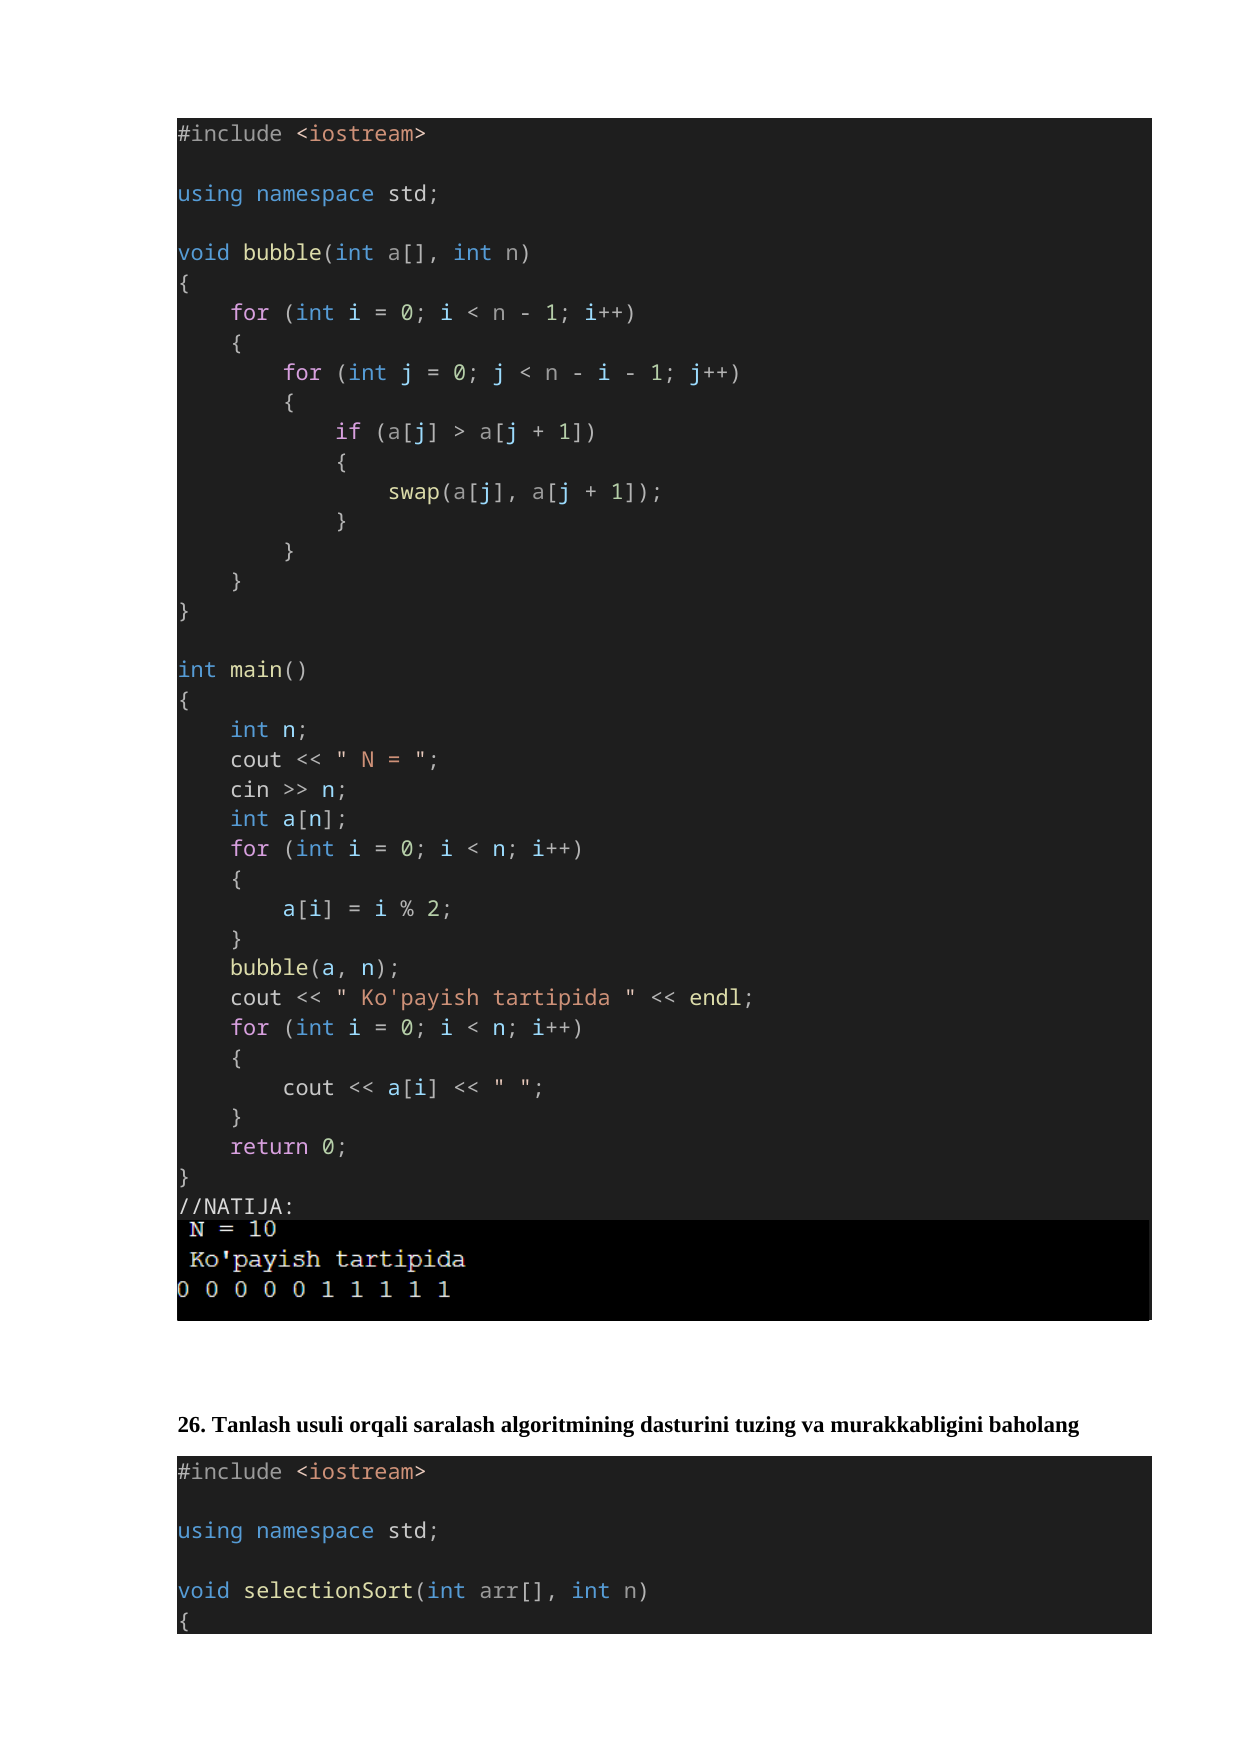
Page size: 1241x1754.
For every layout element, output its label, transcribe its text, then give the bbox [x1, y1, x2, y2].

text void bubble(int a[], int n) [177, 237, 1152, 267]
text //NATIJA: [177, 1191, 1152, 1220]
text { [177, 1605, 1152, 1634]
text } [177, 595, 1152, 624]
picture [177, 1220, 1150, 1321]
text using namespace std; [177, 178, 1152, 207]
text #include <iostream> [177, 118, 1152, 148]
text 26. Tanlash usuli orqali saralash algoritmining dasturini tuzing va murakkabligini baholang [177, 1411, 1152, 1437]
text for (int i = 0; i < n; i++) [177, 833, 1152, 863]
text { [177, 267, 1152, 297]
text int main() [177, 654, 1152, 684]
text using namespace std; [177, 1515, 1152, 1545]
text for (int i = 0; i < n; i++) [177, 1012, 1152, 1042]
text } [177, 922, 1152, 952]
text } [177, 565, 1152, 595]
text { [177, 446, 1152, 476]
text cout << " N = "; [177, 744, 1152, 773]
text for (int j = 0; j < n - i - 1; j++) [177, 356, 1152, 386]
text } [177, 535, 1152, 565]
text cin >> n; [177, 773, 1152, 803]
text } [177, 505, 1152, 535]
text a[i] = i % 2; [177, 893, 1152, 922]
text cout << " Ko'payish tartipida " << endl; [177, 982, 1152, 1012]
text { [177, 863, 1152, 893]
text return 0; [177, 1131, 1152, 1161]
text swap(a[j], a[j + 1]); [177, 476, 1152, 505]
text int a[n]; [177, 803, 1152, 833]
text for (int i = 0; i < n - 1; i++) [177, 297, 1152, 327]
text int n; [177, 714, 1152, 744]
text #include <iostream> [177, 1456, 1152, 1486]
text { [177, 684, 1152, 714]
text void selectionSort(int arr[], int n) [177, 1575, 1152, 1605]
text bubble(a, n); [177, 952, 1152, 982]
text { [177, 386, 1152, 416]
text { [177, 1042, 1152, 1071]
text cout << a[i] << " "; [177, 1071, 1152, 1101]
text } [177, 1161, 1152, 1191]
text { [177, 327, 1152, 356]
text if (a[j] > a[j + 1]) [177, 416, 1152, 446]
text } [177, 1101, 1152, 1131]
